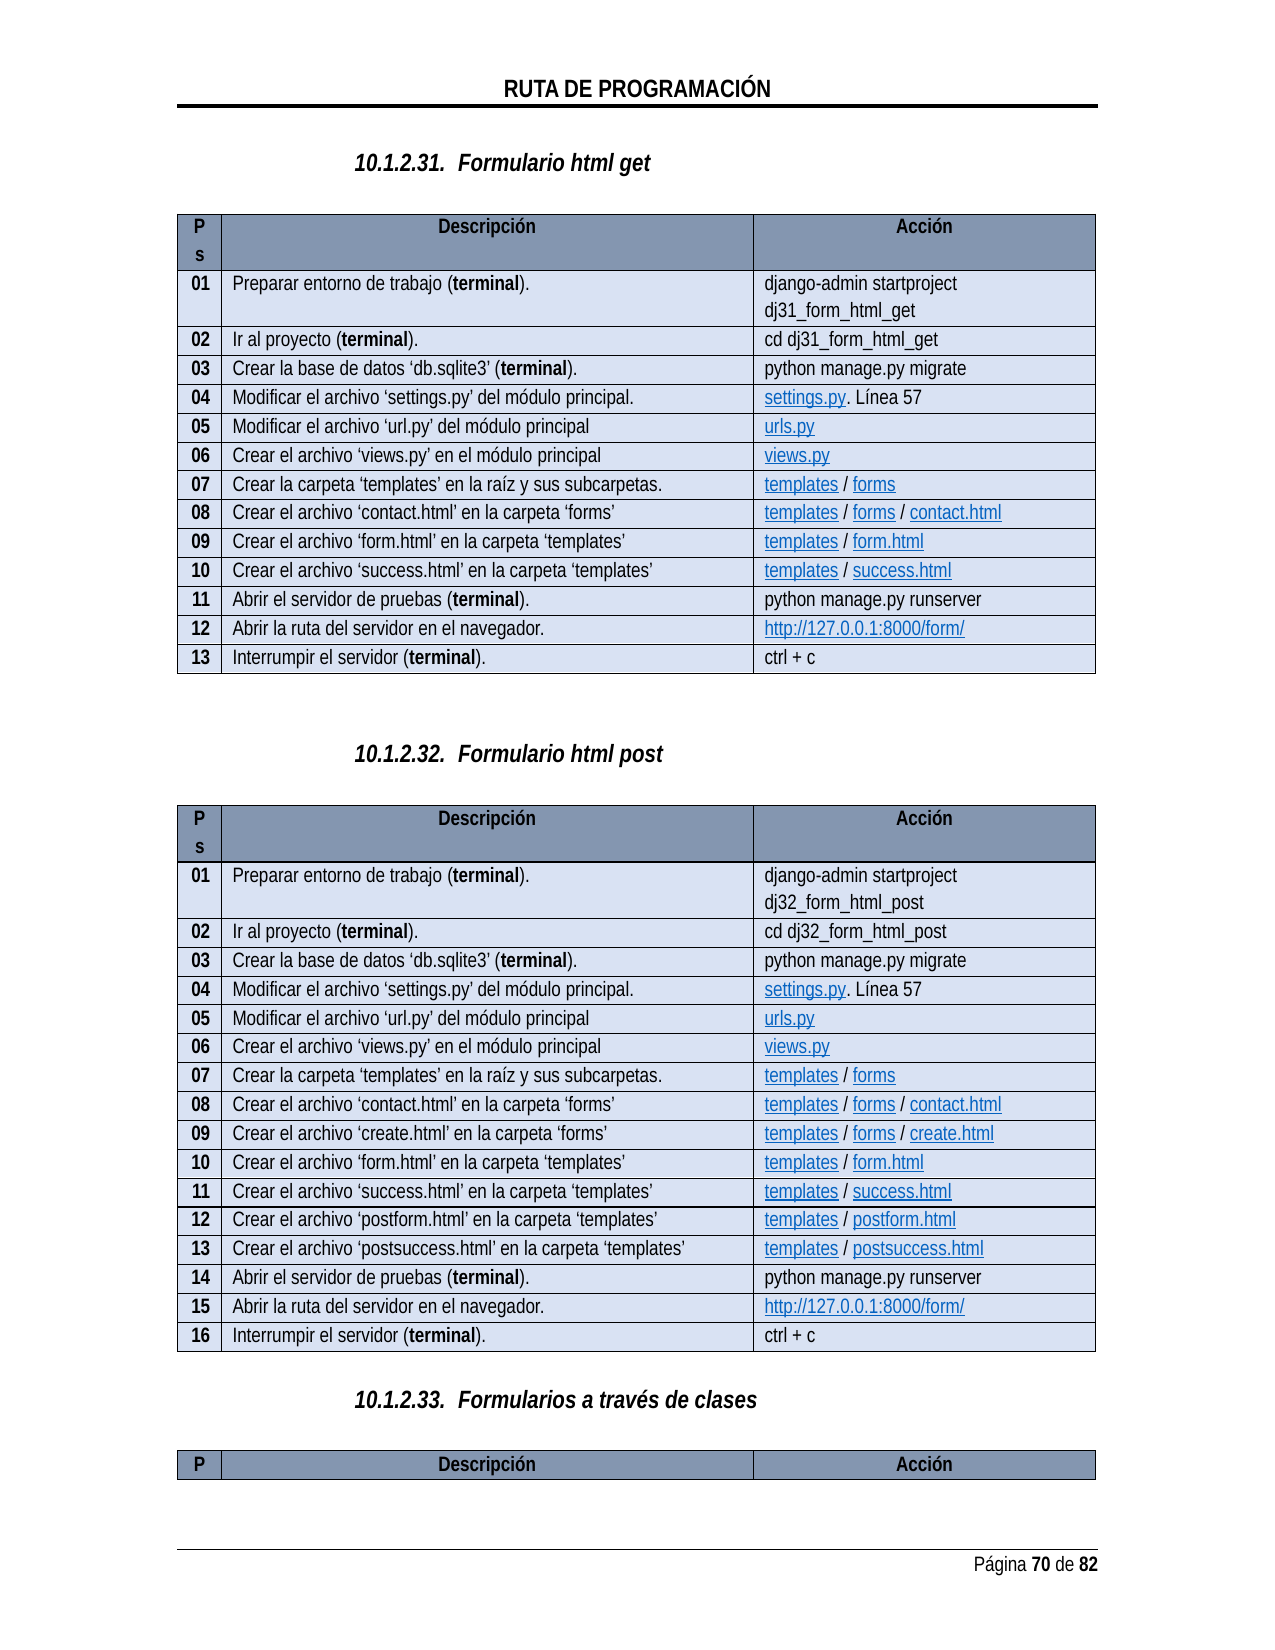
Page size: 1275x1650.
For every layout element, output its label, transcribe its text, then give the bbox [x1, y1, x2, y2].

table_cell Modificar el archivo ‘settings.py’ del módulo principal. [222, 385, 753, 413]
table_header Ps [178, 806, 221, 861]
table_cell Crear el archivo ‘create.html’ en la carpeta ‘forms’ [222, 1121, 753, 1149]
table_cell templates / success.html [754, 558, 1095, 586]
table_cell 04 [178, 977, 221, 1004]
table_cell http://127.0.0.1:8000/form/ [754, 616, 1095, 643]
table_cell 09 [178, 1121, 221, 1149]
table_cell ctrl + c [754, 1323, 1095, 1351]
table_cell 06 [178, 443, 221, 470]
table_cell 11 [178, 587, 221, 615]
table_cell django-admin startproject dj31_form_html_get [754, 271, 1095, 326]
table_cell 02 [178, 327, 221, 355]
table_cell 05 [178, 1005, 221, 1033]
table_cell 14 [178, 1265, 221, 1293]
table_cell Crear la carpeta ‘templates’ en la raíz y sus subcarpetas. [222, 1063, 753, 1091]
table_cell templates / forms [754, 1063, 1095, 1091]
table_cell 13 [178, 1236, 221, 1264]
table_cell Crear la carpeta ‘templates’ en la raíz y sus subcarpetas. [222, 471, 753, 499]
table_cell 10 [178, 1150, 221, 1177]
table_cell python manage.py runserver [754, 1265, 1095, 1293]
table_cell templates / form.html [754, 1150, 1095, 1177]
table_cell Modificar el archivo ‘settings.py’ del módulo principal. [222, 977, 753, 1004]
table_header Acción [754, 215, 1095, 270]
table_cell Crear la base de datos ‘db.sqlite3’ (terminal). [222, 948, 753, 976]
table_cell Ir al proyecto (terminal). [222, 327, 753, 355]
table_cell Crear el archivo ‘contact.html’ en la carpeta ‘forms’ [222, 500, 753, 528]
table_cell 04 [178, 385, 221, 413]
table_header Acción [754, 1451, 1095, 1479]
table_cell Crear el archivo ‘postsuccess.html’ en la carpeta ‘templates’ [222, 1236, 753, 1264]
table_cell views.py [754, 443, 1095, 470]
table_header Descripción [222, 215, 753, 270]
table_cell django-admin startproject dj32_form_html_post [754, 863, 1095, 918]
table_cell templates / forms / contact.html [754, 1092, 1095, 1120]
table_cell 07 [178, 471, 221, 499]
table_cell Crear el archivo ‘form.html’ en la carpeta ‘templates’ [222, 1150, 753, 1177]
table_cell Crear el archivo ‘success.html’ en la carpeta ‘templates’ [222, 558, 753, 586]
table_header Acción [754, 806, 1095, 861]
subtitle Formularios a través de clases [354, 1384, 1098, 1413]
table_cell 08 [178, 1092, 221, 1120]
table_cell http://127.0.0.1:8000/form/ [754, 1294, 1095, 1322]
table_cell Abrir la ruta del servidor en el navegador. [222, 1294, 753, 1322]
table_header Ps [178, 215, 221, 270]
table_cell Interrumpir el servidor (terminal). [222, 1323, 753, 1351]
table_cell 06 [178, 1034, 221, 1062]
table_cell Preparar entorno de trabajo (terminal). [222, 271, 753, 326]
table_cell settings.py. Línea 57 [754, 977, 1095, 1004]
table_cell 13 [178, 645, 221, 672]
table_cell 03 [178, 356, 221, 384]
table_cell Crear el archivo ‘views.py’ en el módulo principal [222, 443, 753, 470]
table_header Descripción [222, 806, 753, 861]
subtitle Formulario html get [354, 148, 1098, 176]
table_cell 03 [178, 948, 221, 976]
table_cell 08 [178, 500, 221, 528]
table_cell python manage.py migrate [754, 356, 1095, 384]
table_cell Crear el archivo ‘contact.html’ en la carpeta ‘forms’ [222, 1092, 753, 1120]
table_cell Modificar el archivo ‘url.py’ del módulo principal [222, 1005, 753, 1033]
table_cell settings.py. Línea 57 [754, 385, 1095, 413]
table_cell Crear el archivo ‘views.py’ en el módulo principal [222, 1034, 753, 1062]
table_cell Preparar entorno de trabajo (terminal). [222, 863, 753, 918]
table_cell templates / forms / contact.html [754, 500, 1095, 528]
table_cell python manage.py runserver [754, 587, 1095, 615]
table_cell python manage.py migrate [754, 948, 1095, 976]
table_cell templates / forms / create.html [754, 1121, 1095, 1149]
table_cell templates / postsuccess.html [754, 1236, 1095, 1264]
table_cell Abrir el servidor de pruebas (terminal). [222, 587, 753, 615]
table_cell 10 [178, 558, 221, 586]
table_cell templates / success.html [754, 1179, 1095, 1206]
table_cell 12 [178, 616, 221, 643]
subtitle Formulario html post [354, 739, 1098, 768]
table_cell cd dj31_form_html_get [754, 327, 1095, 355]
table_cell 16 [178, 1323, 221, 1351]
table_cell 11 [178, 1179, 221, 1206]
table_cell Crear el archivo ‘success.html’ en la carpeta ‘templates’ [222, 1179, 753, 1206]
table_cell urls.py [754, 414, 1095, 442]
table_cell Interrumpir el servidor (terminal). [222, 645, 753, 672]
table_cell 05 [178, 414, 221, 442]
table_cell Abrir el servidor de pruebas (terminal). [222, 1265, 753, 1293]
table_header Descripción [222, 1451, 753, 1479]
table_cell templates / postform.html [754, 1208, 1095, 1235]
table_cell 01 [178, 863, 221, 918]
table_cell 12 [178, 1208, 221, 1235]
table_cell Crear la base de datos ‘db.sqlite3’ (terminal). [222, 356, 753, 384]
table_cell templates / forms [754, 471, 1095, 499]
table_cell 15 [178, 1294, 221, 1322]
table_cell Crear el archivo ‘postform.html’ en la carpeta ‘templates’ [222, 1208, 753, 1235]
table_cell views.py [754, 1034, 1095, 1062]
table_cell templates / form.html [754, 529, 1095, 557]
table_cell 09 [178, 529, 221, 557]
table_cell Modificar el archivo ‘url.py’ del módulo principal [222, 414, 753, 442]
table_cell 01 [178, 271, 221, 326]
table_cell cd dj32_form_html_post [754, 919, 1095, 947]
table_cell 02 [178, 919, 221, 947]
table_cell 07 [178, 1063, 221, 1091]
table_cell urls.py [754, 1005, 1095, 1033]
table_cell Crear el archivo ‘form.html’ en la carpeta ‘templates’ [222, 529, 753, 557]
table_cell Ir al proyecto (terminal). [222, 919, 753, 947]
table_cell ctrl + c [754, 645, 1095, 672]
table_cell Abrir la ruta del servidor en el navegador. [222, 616, 753, 643]
table_header Ps [178, 1451, 221, 1479]
